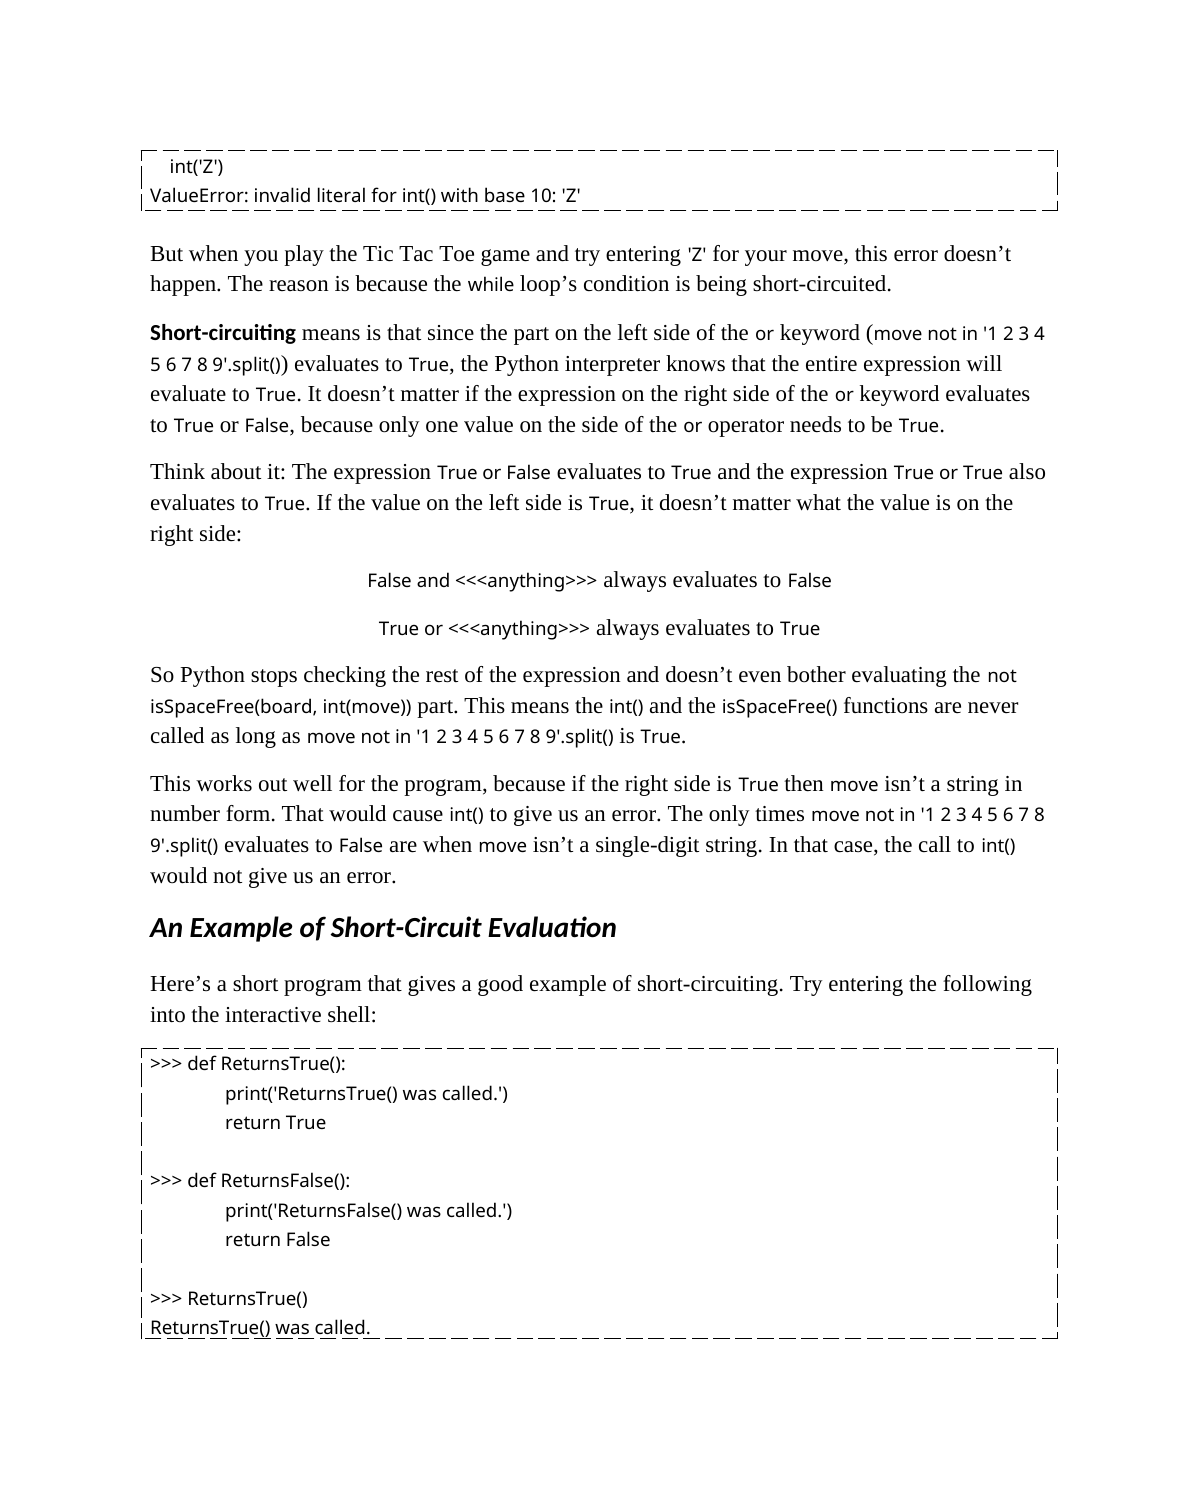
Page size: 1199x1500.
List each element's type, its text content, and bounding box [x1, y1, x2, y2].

text Here’s a short program that gives a good example of short-circuiting. Try entering the following into the interactive shell: [150, 970, 1049, 1027]
text print('ReturnsFalse() was called.') [141, 1194, 1058, 1222]
text Think about it: The expression True or False evaluates to True and the expression True or True also evaluates to True. If the value on the left side is True, it doesn’t matter what the value is on the right side: [150, 458, 1049, 546]
text return False [141, 1223, 1058, 1252]
text So Python stops checking the rest of the expression and doesn’t even bother evaluating the not isSpaceFree(board, int(move)) part. This means the int() and the isSpaceFree() functions are never called as long as move not in '1 2 3 4 5 6 7 8 9'.split() is True. [150, 661, 1049, 749]
text True or <<<anything>>> always evaluates to True [150, 614, 1049, 641]
text ReturnsTrue() was called. [141, 1311, 1058, 1339]
text Short-circuiting means is that since the part on the left side of the or keyword (move not in '1 2 3 4 5 6 7 8 9'.split()) evaluates to True, the Python interpreter knows that the entire expression will evaluate to True. It doesn’t matter if the expression on the right side of the or keyword evaluates to True or False, because only one value on the side of the or operator needs to be True. [150, 318, 1049, 438]
text >>> def ReturnsFalse(): [141, 1164, 1058, 1193]
text return True [141, 1106, 1058, 1135]
text But when you play the Tic Tac Toe game and try entering 'Z' for your move, this error doesn’t happen. The reason is because the while loop’s condition is being short-circuited. [150, 240, 1049, 297]
subtitle An Example of Short-Circuit Evaluation [150, 909, 1049, 944]
text ValueError: invalid literal for int() with base 10: 'Z' [141, 179, 1058, 211]
text False and <<<anything>>> always evaluates to False [150, 566, 1049, 593]
text This works out well for the program, because if the right side is True then move isn’t a string in number form. That would cause int() to give us an error. The only times move not in '1 2 3 4 5 6 7 8 9'.split() evaluates to False are when move isn’t a single-digit string. In that case, the call to int() would not give us an error. [150, 770, 1049, 888]
text int('Z') [141, 150, 1058, 179]
text >>> def ReturnsTrue(): [141, 1047, 1058, 1076]
text print('ReturnsTrue() was called.') [141, 1077, 1058, 1105]
text >>> ReturnsTrue() [141, 1282, 1058, 1310]
